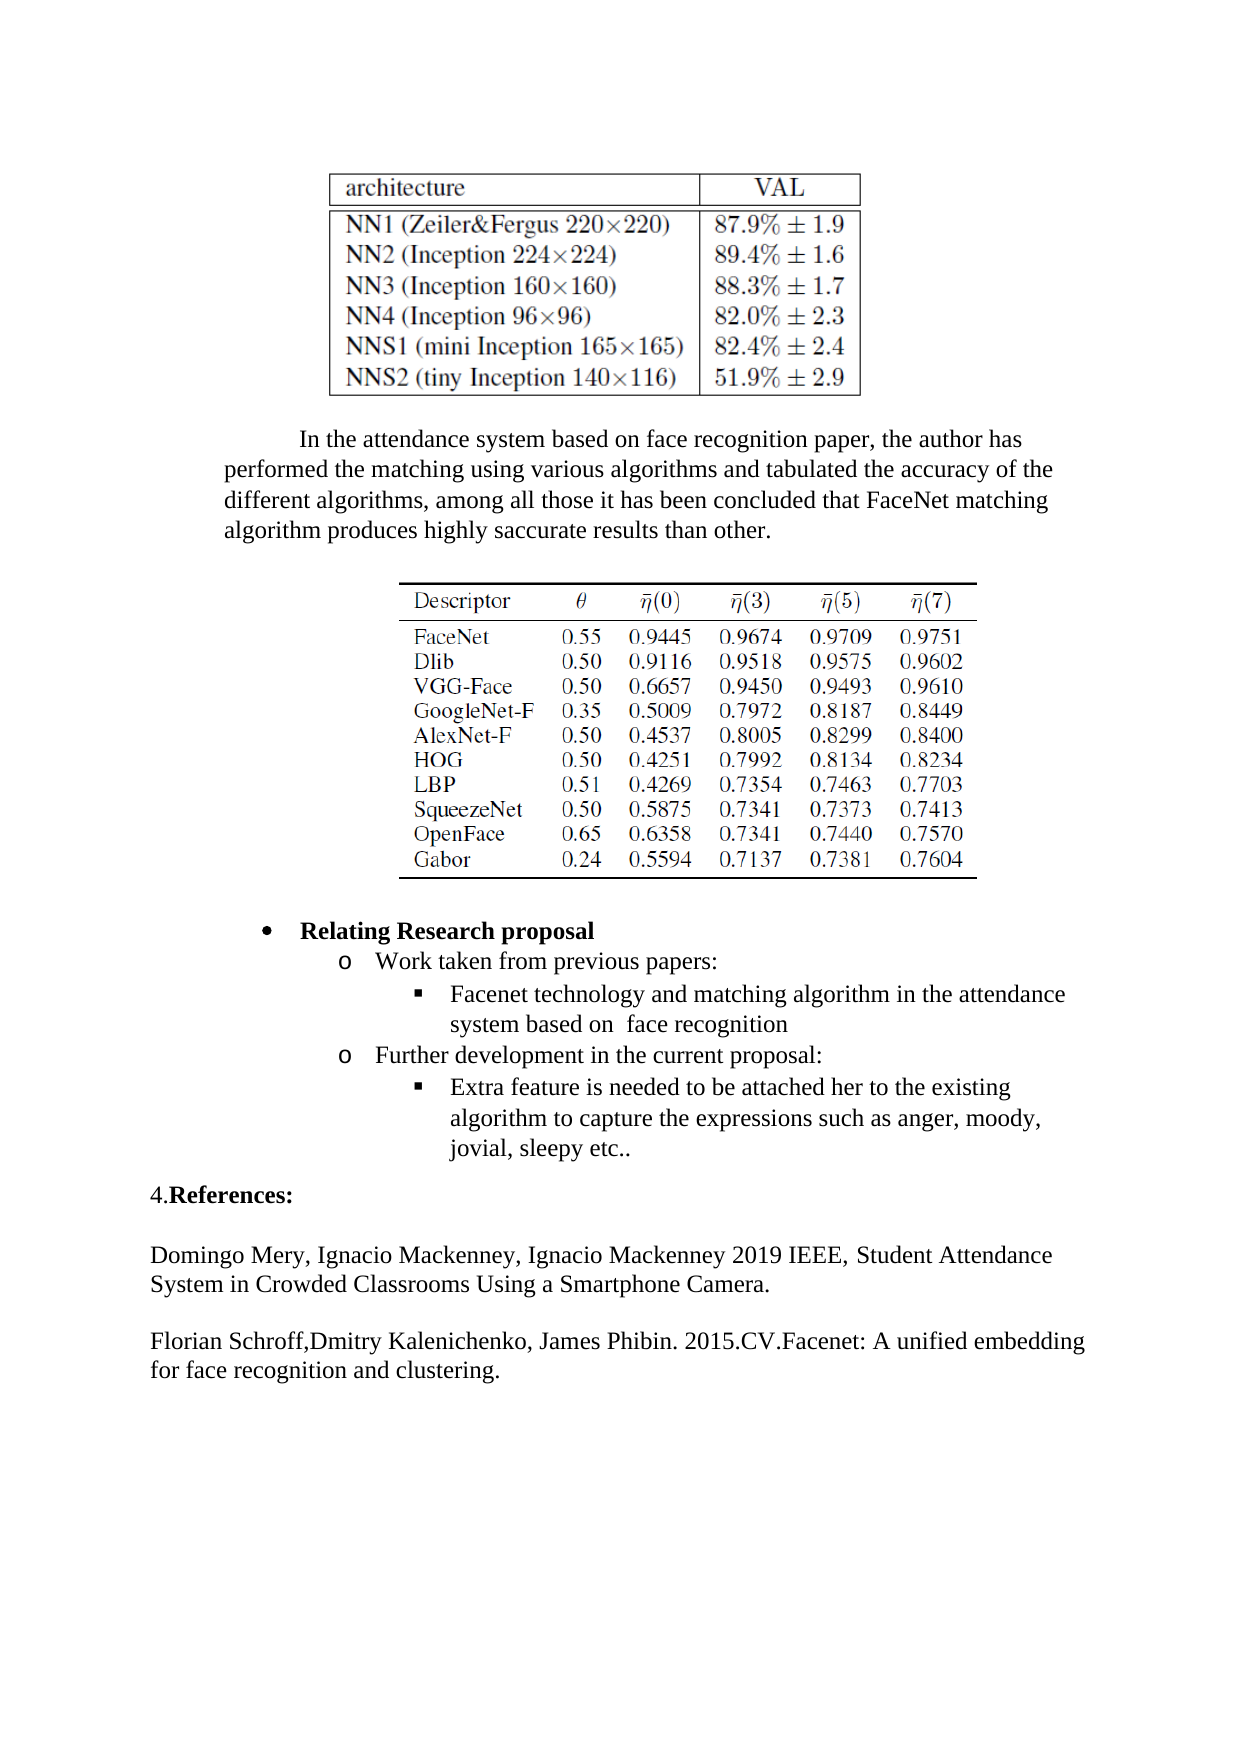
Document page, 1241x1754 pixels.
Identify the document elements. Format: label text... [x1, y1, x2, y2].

list Work taken from previous papers: [337, 946, 1090, 977]
list Relating Research proposal [262, 916, 1090, 945]
text In the attendance system based on face recognition paper, the author has performed the matching using various algorithms and tabulated the accuracy of the different algorithms, among all those it has been concluded that FaceNet matching algorithm produces highly saccurate results than other. [224, 424, 1090, 544]
list Extra feature is needed to be attached her to the existing algorithm to capture the expressions such as anger, moody, jovial, sleepy etc.. [412, 1072, 1090, 1162]
text 4.References: [150, 1180, 1090, 1209]
list Facenet technology and matching algorithm in the attendance system based on face recognition [412, 979, 1090, 1038]
text Domingo Mery, Ignacio Mackenney, Ignacio Mackenney 2019 IEEE, Student Attendance System in Crowded Classrooms Using a Smartphone Camera. [150, 1240, 1090, 1298]
text Florian Schroff,Dmitry Kalenichenko, James Phibin. 2015.CV.Facenet: A unified embedding for face recognition and clustering. [150, 1326, 1090, 1384]
list Further development in the current proposal: [337, 1040, 1090, 1071]
